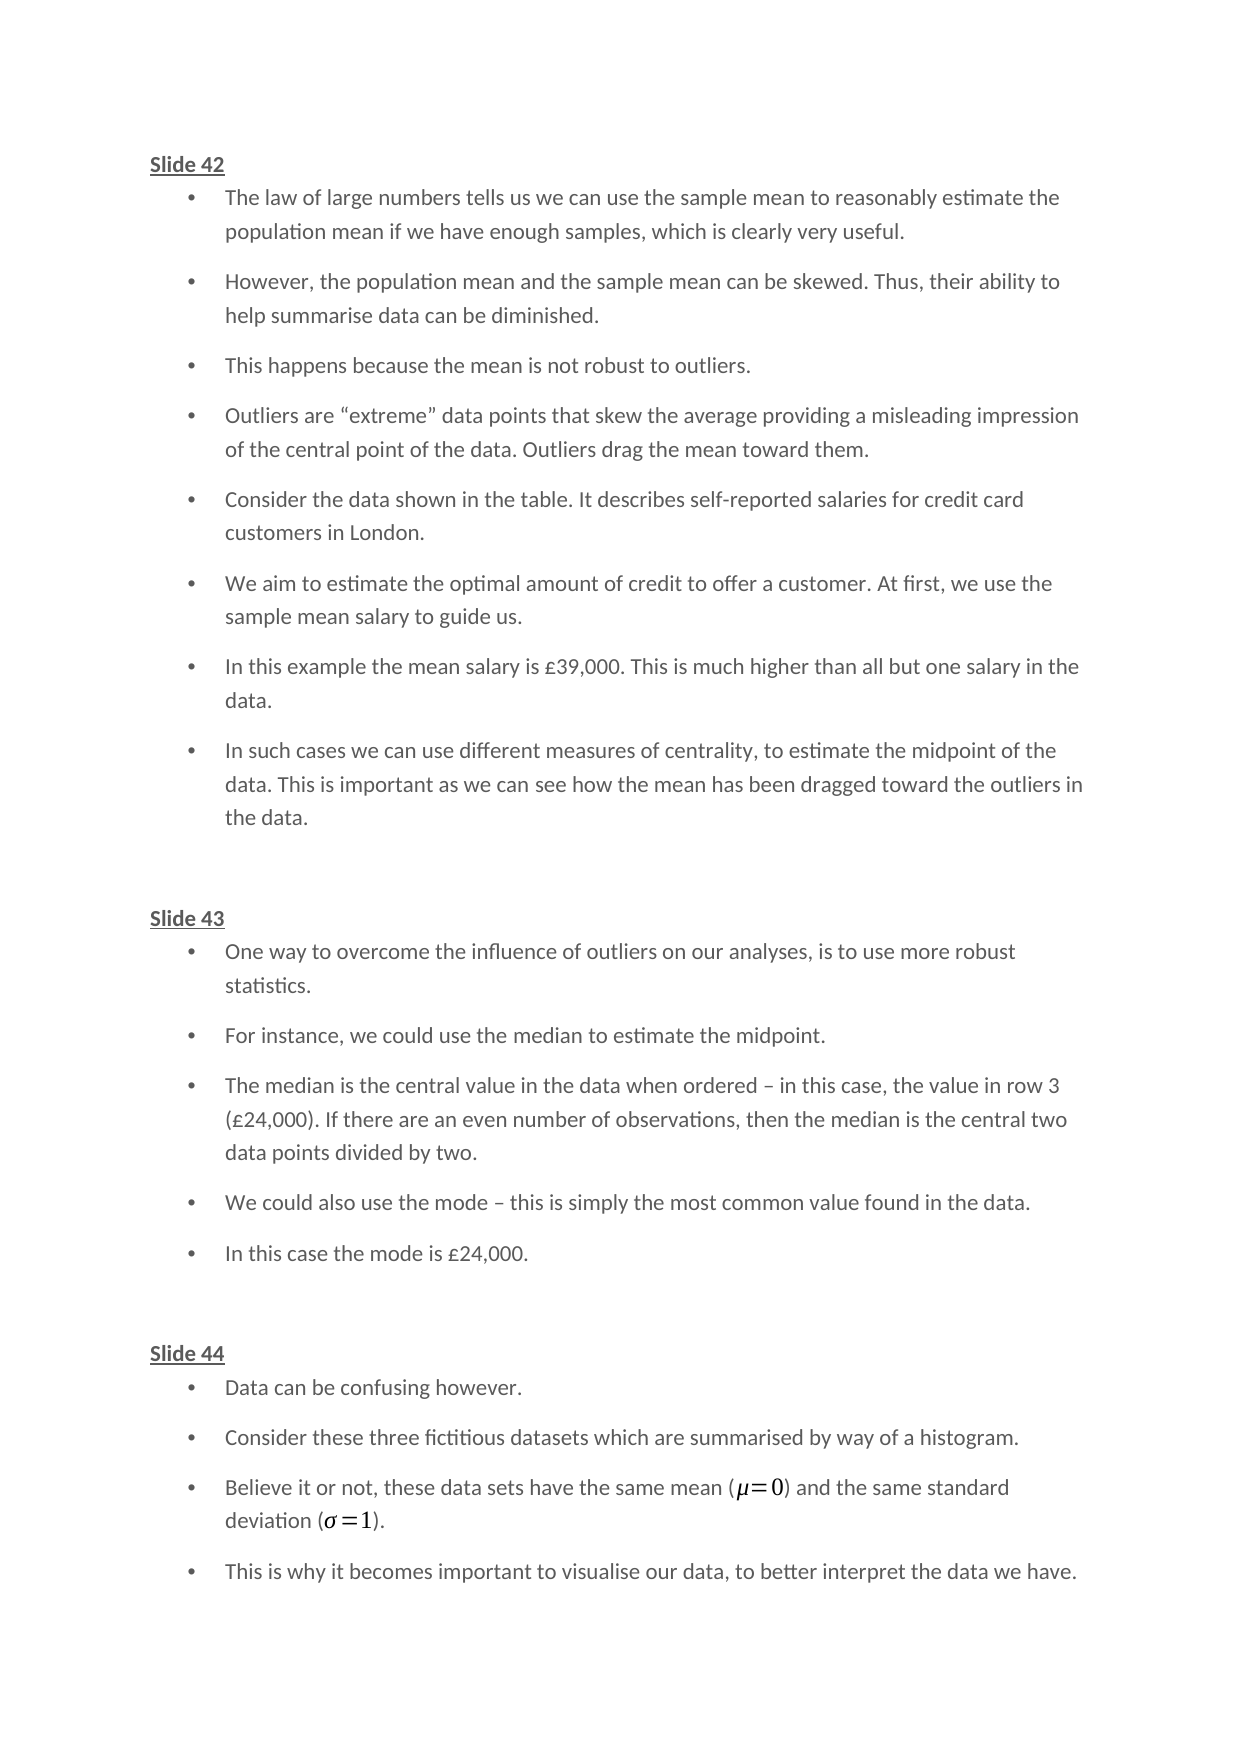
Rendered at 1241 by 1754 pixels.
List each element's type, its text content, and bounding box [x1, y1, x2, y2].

list Consider these three fictitious datasets which are summarised by way of a histogram. [187, 1423, 1090, 1451]
text Slide 42 [150, 150, 1090, 178]
list Data can be confusing however. [187, 1373, 1090, 1401]
list In such cases we can use different measures of centrality, to estimate the midpoint of the data. This is important as we can see how the mean has been dragged toward the outliers in the data. [187, 736, 1090, 831]
list The median is the central value in the data when ordered – in this case, the value in row 3 (£24,000). If there are an even number of observations, then the median is the central two data points divided by two. [187, 1071, 1090, 1166]
list For instance, we could use the median to estimate the midpoint. [187, 1021, 1090, 1049]
list Outliers are “extreme” data points that skew the average providing a misleading impression of the central point of the data. Outliers drag the mean toward them. [187, 401, 1090, 463]
list Believe it or not, these data sets have the same mean () and the same standard deviation (). [187, 1473, 1090, 1535]
list We aim to estimate the optimal amount of credit to offer a customer. At first, we use the sample mean salary to guide us. [187, 569, 1090, 630]
list However, the population mean and the sample mean can be skewed. Thus, their ability to help summarise data can be diminished. [187, 267, 1090, 329]
list Consider the data shown in the table. It describes self-reported salaries for credit card customers in London. [187, 485, 1090, 547]
list One way to overcome the influence of outliers on our analyses, is to use more robust statistics. [187, 937, 1090, 999]
list In this example the mean salary is £39,000. This is much higher than all but one salary in the data. [187, 652, 1090, 714]
text Slide 44 [150, 1339, 1090, 1367]
list The law of large numbers tells us we can use the sample mean to reasonably estimate the population mean if we have enough samples, which is clearly very useful. [187, 183, 1090, 245]
list We could also use the mode – this is simply the most common value found in the data. [187, 1188, 1090, 1217]
list This happens because the mean is not robust to outliers. [187, 351, 1090, 379]
list This is why it becomes important to visualise our data, to better interpret the data we have. [187, 1557, 1090, 1585]
text Slide 43 [150, 904, 1090, 932]
list In this case the mode is £24,000. [187, 1239, 1090, 1267]
